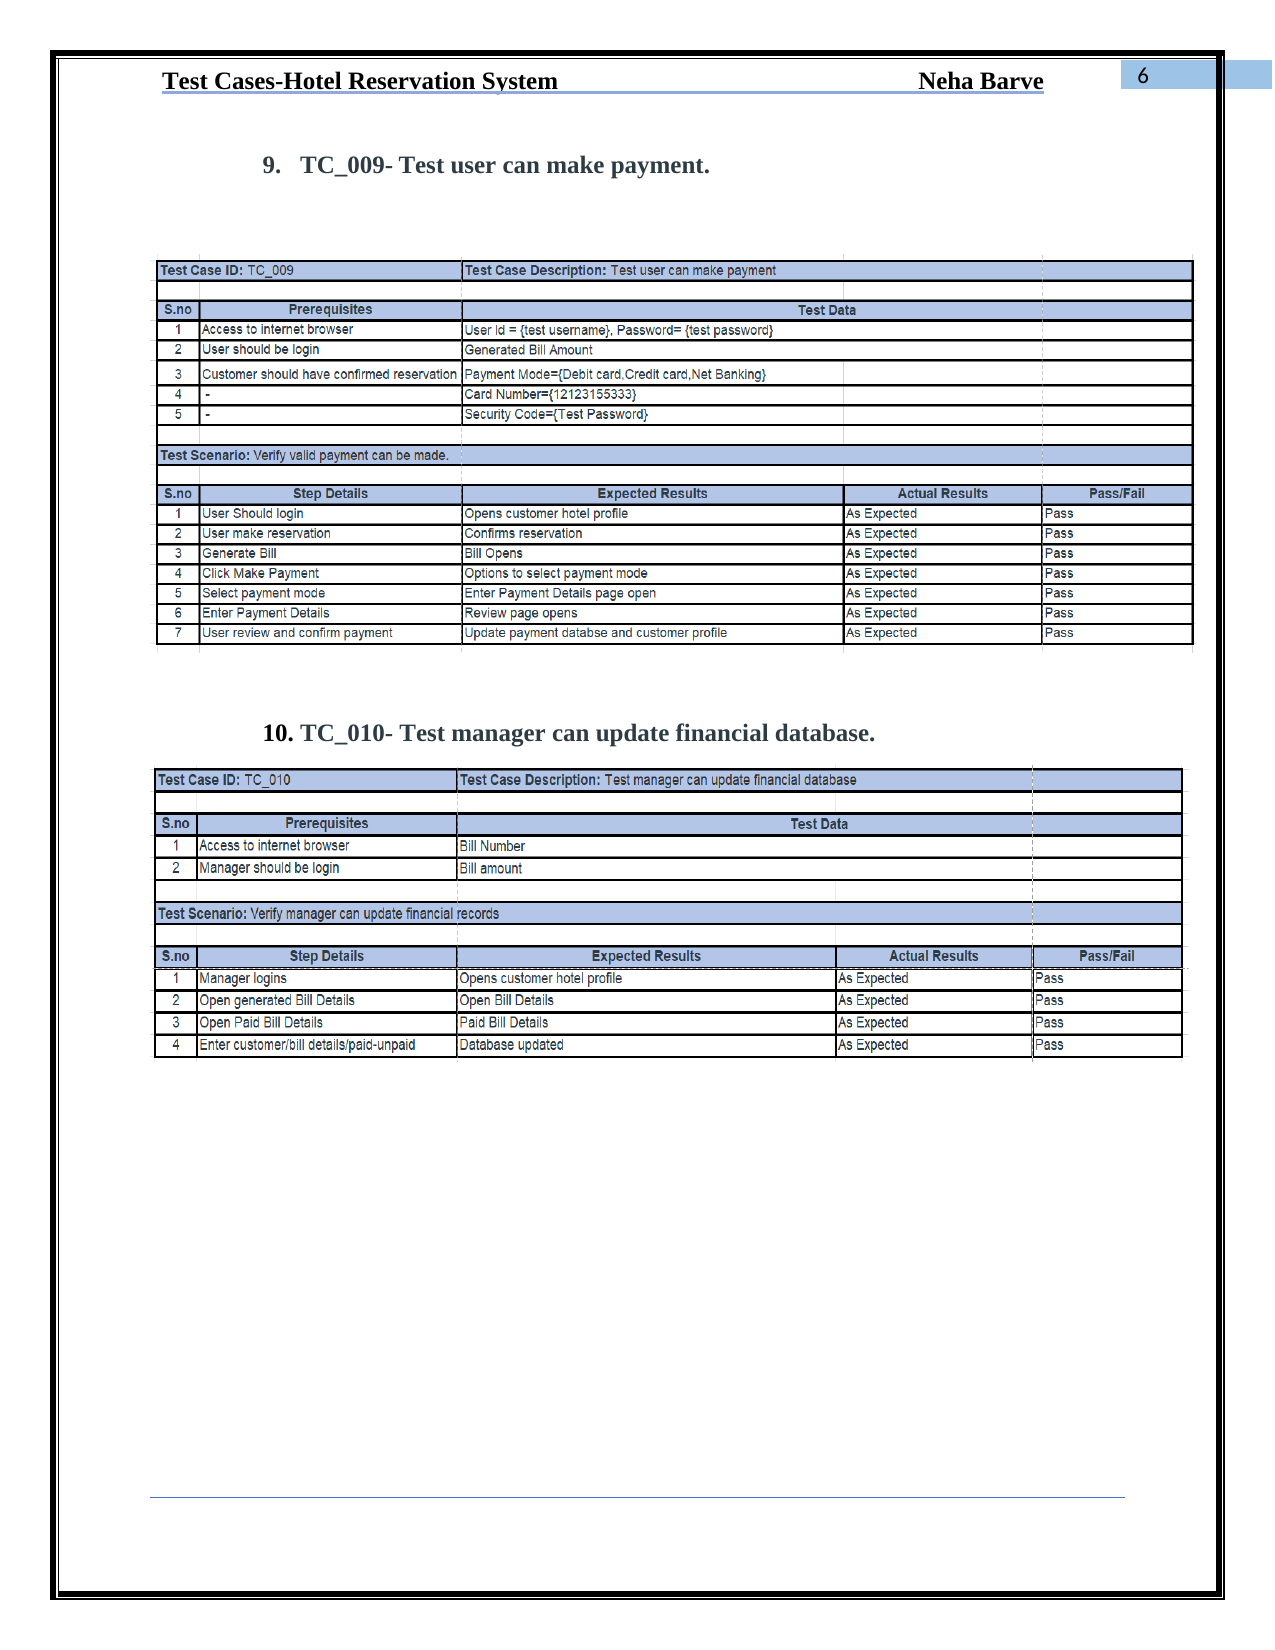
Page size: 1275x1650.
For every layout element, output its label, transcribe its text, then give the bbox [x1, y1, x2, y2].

list TC_010- Test manager can update financial database. [262, 718, 1125, 747]
picture [150, 254, 1197, 653]
list TC_009- Test user can make payment. [262, 150, 1125, 179]
picture [150, 765, 1189, 1062]
